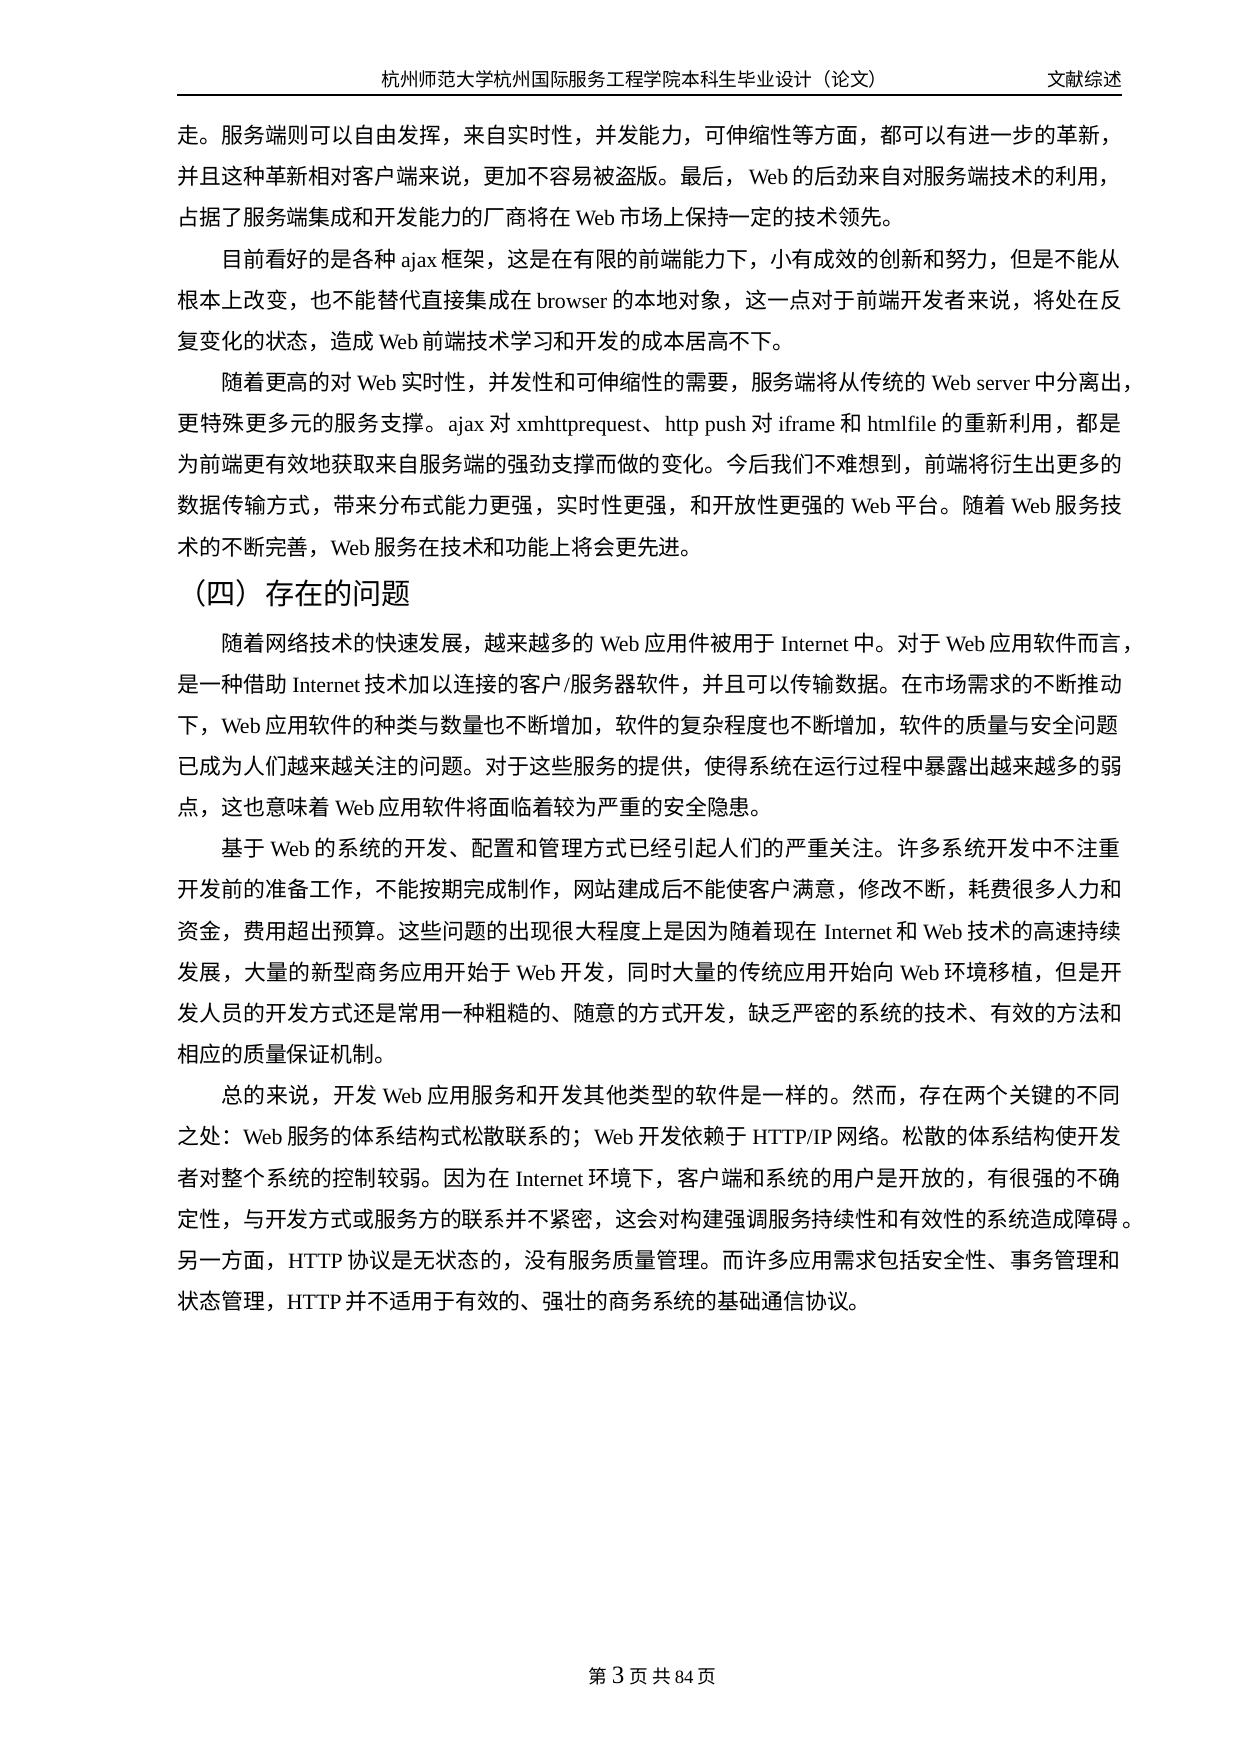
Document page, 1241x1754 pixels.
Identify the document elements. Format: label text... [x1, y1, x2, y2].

text 目前看好的是各种ajax框架，这是在有限的前端能力下，小有成效的创新和努力，但是不能从根本上改变，也不能替代直接集成在browser的本地对象，这一点对于前端开发者来说，将处在反复变化的状态，造成Web前端技术学习和开发的成本居高不下。 [177, 242, 1122, 356]
text 随着更高的对Web实时性，并发性和可伸缩性的需要，服务端将从传统的Web server中分离出，更特殊更多元的服务支撑。ajax对xmhttprequest、http push对iframe和htmlfile的重新利用，都是为前端更有效地获取来自服务端的强劲支撑而做的变化。今后我们不难想到，前端将衍生出更多的数据传输方式，带来分布式能力更强，实时性更强，和开放性更强的Web平台。随着Web服务技术的不断完善，Web服务在技术和功能上将会更先进。 [177, 365, 1122, 561]
text 总的来说，开发Web应用服务和开发其他类型的软件是一样的。然而，存在两个关键的不同之处：Web服务的体系结构式松散联系的；Web开发依赖于HTTP/IP网络。松散的体系结构使开发者对整个系统的控制较弱。因为在Internet环境下，客户端和系统的用户是开放的，有很强的不确定性，与开发方式或服务方的联系并不紧密，这会对构建强调服务持续性和有效性的系统造成障碍。另一方面，HTTP协议是无状态的，没有服务质量管理。而许多应用需求包括安全性、事务管理和状态管理，HTTP并不适用于有效的、强壮的商务系统的基础通信协议。 [177, 1078, 1122, 1316]
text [177, 118, 1122, 232]
text 随着网络技术的快速发展，越来越多的Web应用件被用于Internet中。对于Web应用软件而言，是一种借助Internet技术加以连接的客户/服务器软件，并且可以传输数据。在市场需求的不断推动下，Web应用软件的种类与数量也不断增加，软件的复杂程度也不断增加，软件的质量与安全问题已成为人们越来越关注的问题。对于这些服务的提供，使得系统在运行过程中暴露出越来越多的弱点，这也意味着Web应用软件将面临着较为严重的安全隐患。 [177, 626, 1122, 822]
text 基于Web的系统的开发、配置和管理方式已经引起人们的严重关注。许多系统开发中不注重开发前的准备工作，不能按期完成制作，网站建成后不能使客户满意，修改不断，耗费很多人力和资金，费用超出预算。这些问题的出现很大程度上是因为随着现在Internet和Web技术的高速持续发展，大量的新型商务应用开始于Web开发，同时大量的传统应用开始向Web环境移植，但是开发人员的开发方式还是常用一种粗糙的、随意的方式开发，缺乏严密的系统的技术、有效的方法和相应的质量保证机制。 [177, 831, 1122, 1069]
text （四）存在的问题 [177, 571, 1122, 613]
